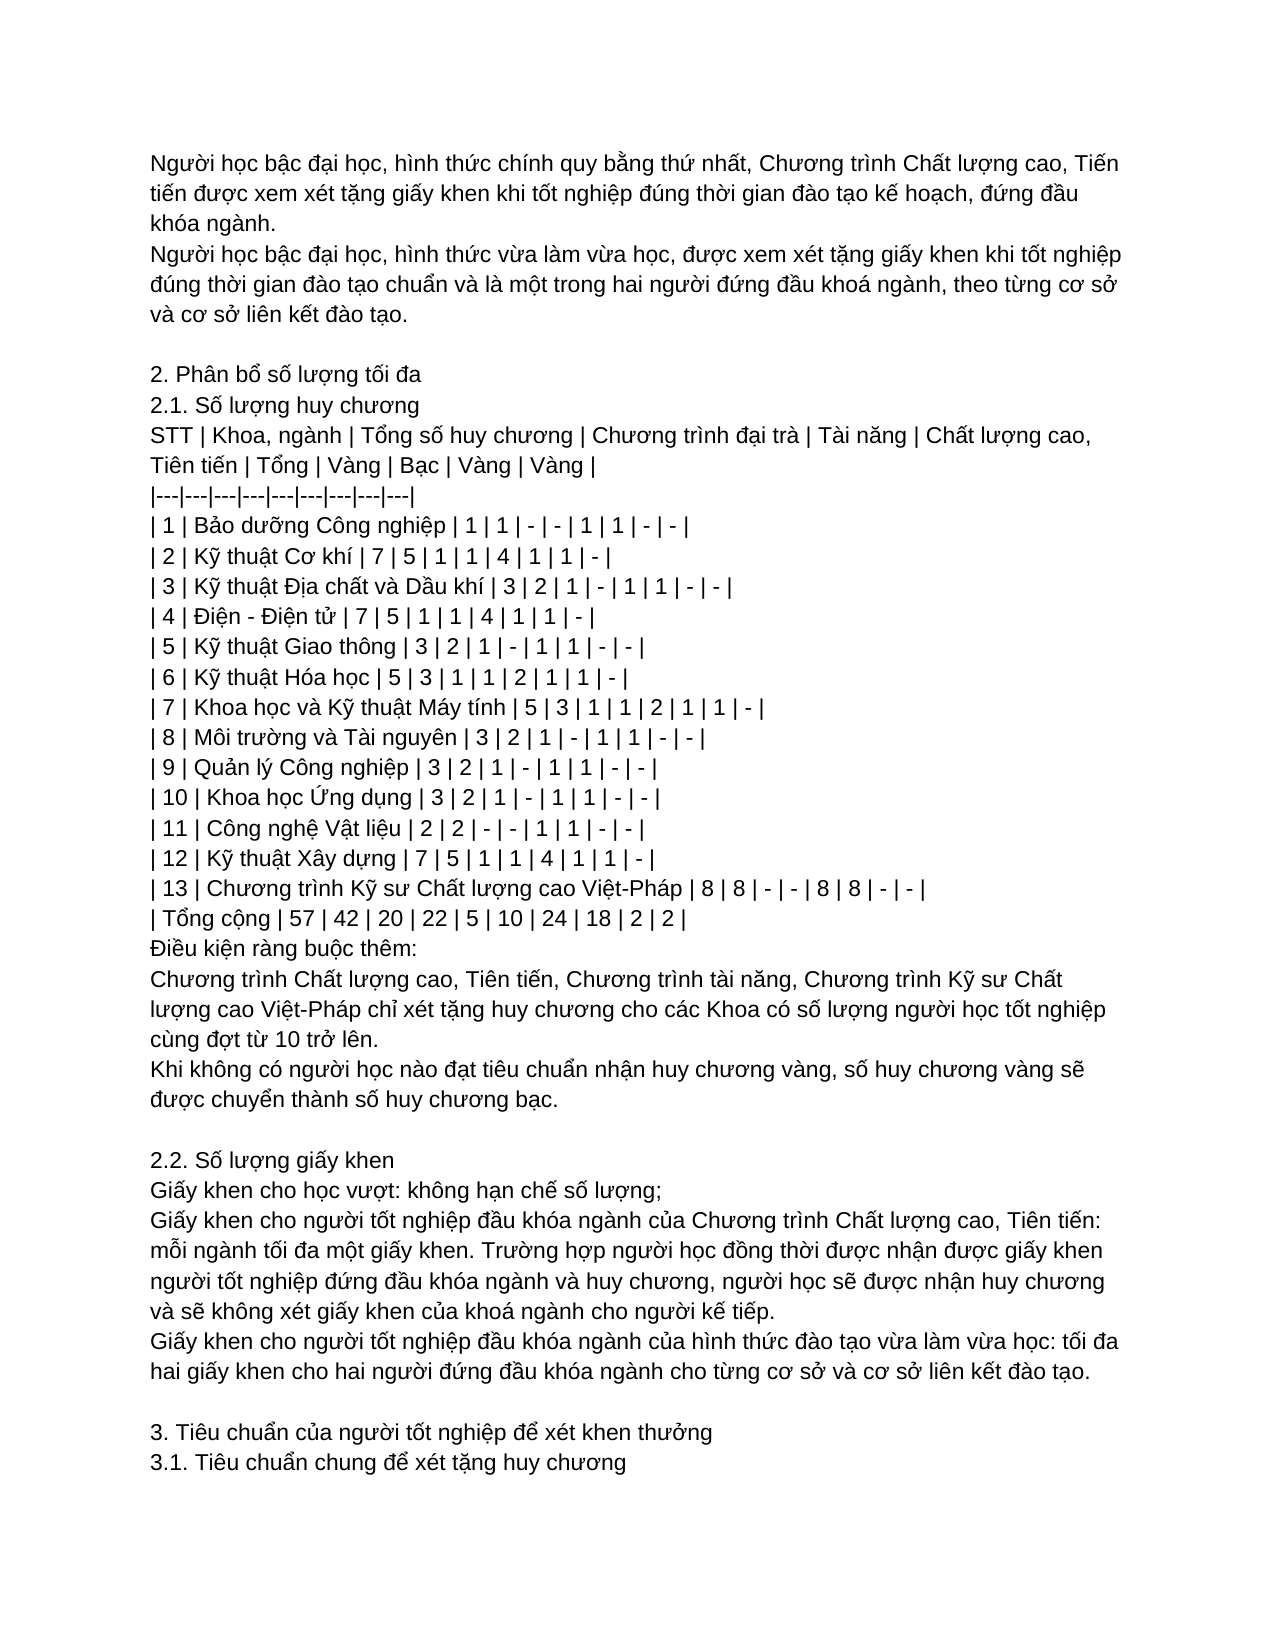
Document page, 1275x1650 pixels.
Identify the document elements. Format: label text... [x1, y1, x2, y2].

text | 2 | Kỹ thuật Cơ khí | 7 | 5 | 1 | 1 | 4 | 1 | 1 | - | [150, 543, 1125, 569]
text 3. Tiêu chuẩn của người tốt nghiệp để xét khen thưởng [150, 1419, 1125, 1445]
text | 7 | Khoa học và Kỹ thuật Máy tính | 5 | 3 | 1 | 1 | 2 | 1 | 1 | - | [150, 694, 1125, 720]
text | 10 | Khoa học Ứng dụng | 3 | 2 | 1 | - | 1 | 1 | - | - | [150, 784, 1125, 811]
text | 9 | Quản lý Công nghiệp | 3 | 2 | 1 | - | 1 | 1 | - | - | [150, 754, 1125, 781]
text Khi không có người học nào đạt tiêu chuẩn nhận huy chương vàng, số huy chương vàng sẽ được chuyển thành số huy chương bạc. [150, 1056, 1125, 1113]
text Người học bậc đại học, hình thức vừa làm vừa học, được xem xét tặng giấy khen khi tốt nghiệp đúng thời gian đào tạo chuẩn và là một trong hai người đứng đầu khoá ngành, theo từng cơ sở và cơ sở liên kết đào tạo. [150, 241, 1125, 327]
text | 12 | Kỹ thuật Xây dựng | 7 | 5 | 1 | 1 | 4 | 1 | 1 | - | [150, 845, 1125, 871]
text | 3 | Kỹ thuật Địa chất và Dầu khí | 3 | 2 | 1 | - | 1 | 1 | - | - | [150, 573, 1125, 599]
text Giấy khen cho người tốt nghiệp đầu khóa ngành của Chương trình Chất lượng cao, Tiên tiến: mỗi ngành tối đa một giấy khen. Trường hợp người học đồng thời được nhận được giấy khen người tốt nghiệp đứng đầu khóa ngành và huy chương, người học sẽ được nhận huy chương và sẽ không xét giấy khen của khoá ngành cho người kế tiếp. [150, 1207, 1125, 1324]
text Giấy khen cho học vượt: không hạn chế số lượng; [150, 1177, 1125, 1203]
text Giấy khen cho người tốt nghiệp đầu khóa ngành của hình thức đào tạo vừa làm vừa học: tối đa hai giấy khen cho hai người đứng đầu khóa ngành cho từng cơ sở và cơ sở liên kết đào tạo. [150, 1328, 1125, 1385]
text | 11 | Công nghệ Vật liệu | 2 | 2 | - | - | 1 | 1 | - | - | [150, 814, 1125, 841]
text 2.1. Số lượng huy chương [150, 392, 1125, 418]
text | 13 | Chương trình Kỹ sư Chất lượng cao Việt-Pháp | 8 | 8 | - | - | 8 | 8 | - | - | [150, 875, 1125, 901]
text Người học bậc đại học, hình thức chính quy bằng thứ nhất, Chương trình Chất lượng cao, Tiến tiến được xem xét tặng giấy khen khi tốt nghiệp đúng thời gian đào tạo kế hoạch, đứng đầu khóa ngành. [150, 150, 1125, 237]
text | 6 | Kỹ thuật Hóa học | 5 | 3 | 1 | 1 | 2 | 1 | 1 | - | [150, 663, 1125, 690]
text |---|---|---|---|---|---|---|---|---| [150, 482, 1125, 509]
text | 5 | Kỹ thuật Giao thông | 3 | 2 | 1 | - | 1 | 1 | - | - | [150, 633, 1125, 660]
text | 1 | Bảo dưỡng Công nghiệp | 1 | 1 | - | - | 1 | 1 | - | - | [150, 512, 1125, 539]
text | 4 | Điện - Điện tử | 7 | 5 | 1 | 1 | 4 | 1 | 1 | - | [150, 603, 1125, 629]
text STT | Khoa, ngành | Tổng số huy chương | Chương trình đại trà | Tài năng | Chất lượng cao, Tiên tiến | Tổng | Vàng | Bạc | Vàng | Vàng | [150, 422, 1125, 478]
text | Tổng cộng | 57 | 42 | 20 | 22 | 5 | 10 | 24 | 18 | 2 | 2 | [150, 905, 1125, 932]
text Điều kiện ràng buộc thêm: [150, 935, 1125, 962]
text | 8 | Môi trường và Tài nguyên | 3 | 2 | 1 | - | 1 | 1 | - | - | [150, 724, 1125, 750]
text 2.2. Số lượng giấy khen [150, 1147, 1125, 1173]
text 2. Phân bổ số lượng tối đa [150, 361, 1125, 388]
text Chương trình Chất lượng cao, Tiên tiến, Chương trình tài năng, Chương trình Kỹ sư Chất lượng cao Việt-Pháp chỉ xét tặng huy chương cho các Khoa có số lượng người học tốt nghiệp cùng đợt từ 10 trở lên. [150, 966, 1125, 1052]
text 3.1. Tiêu chuẩn chung để xét tặng huy chương [150, 1449, 1125, 1475]
